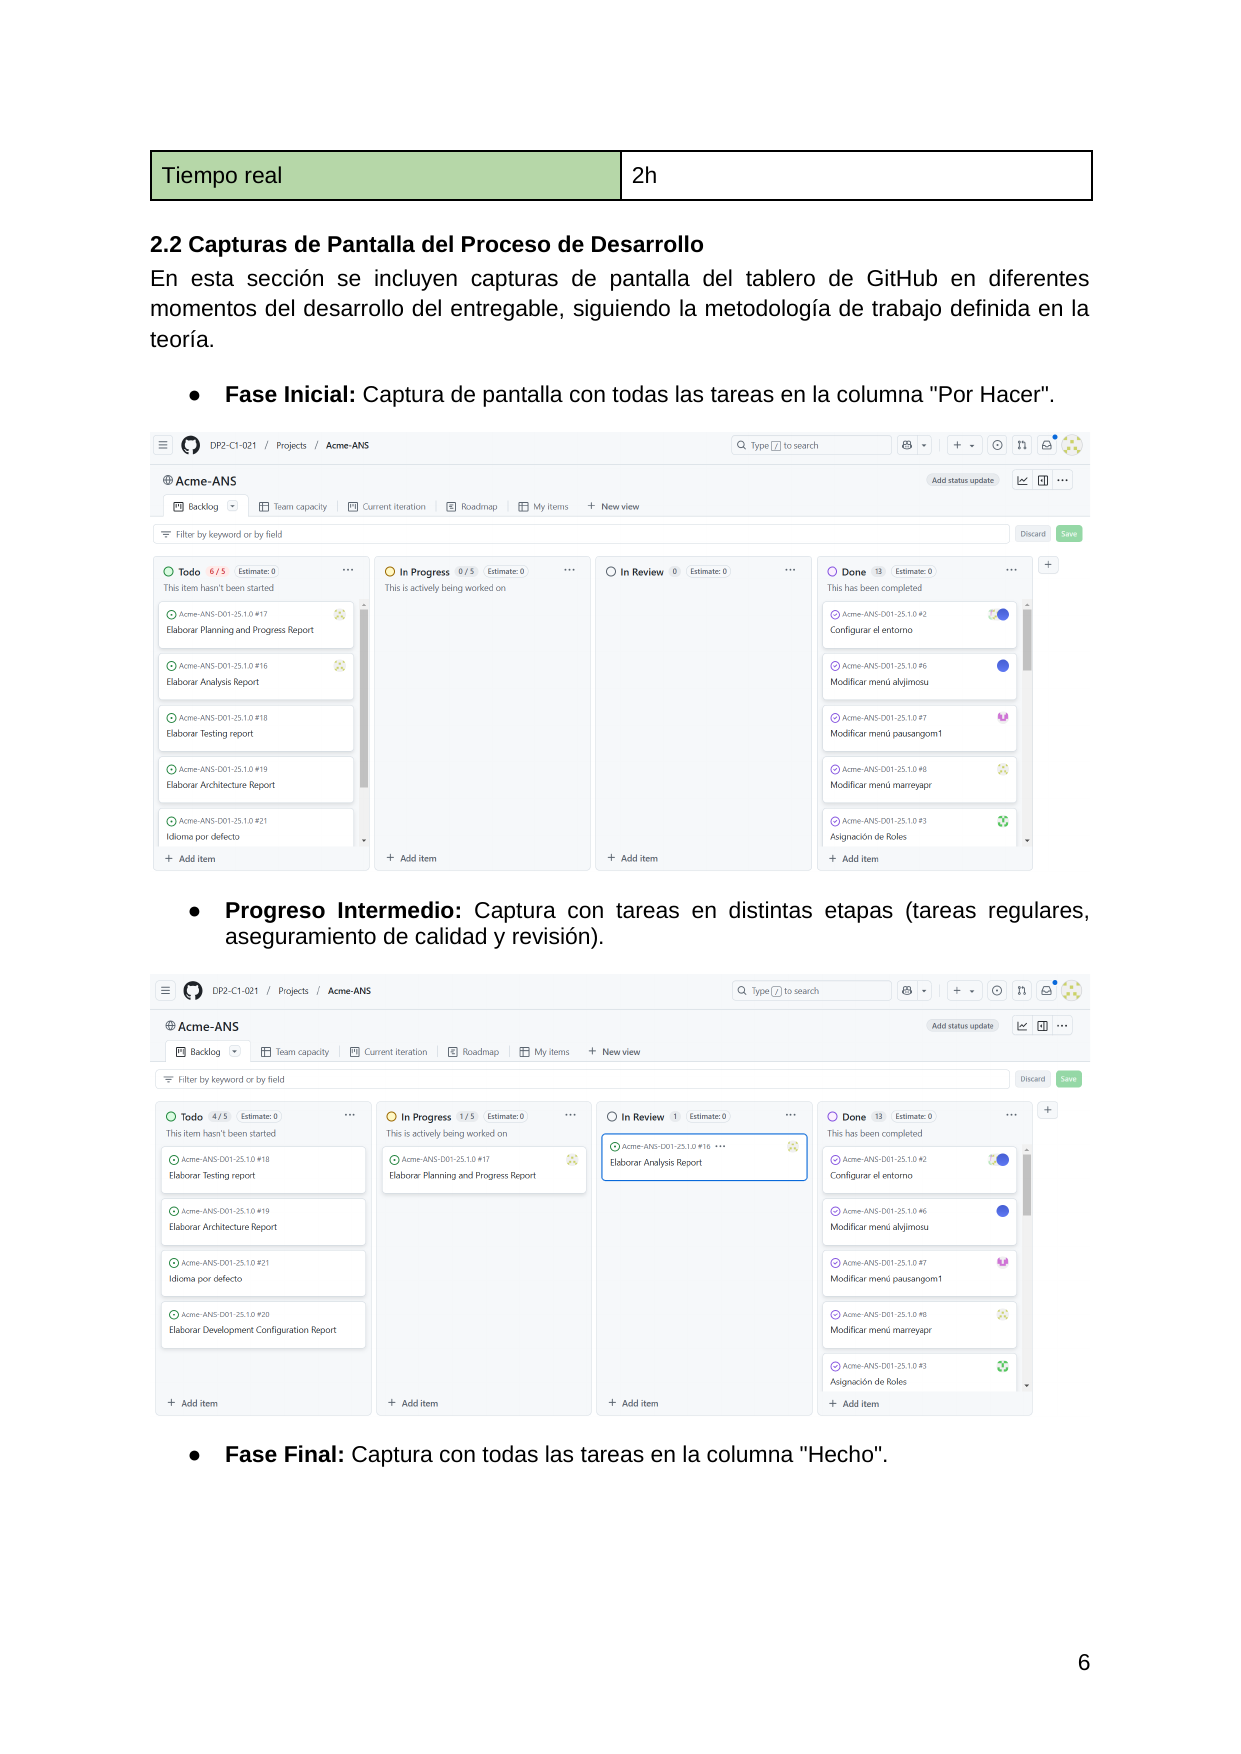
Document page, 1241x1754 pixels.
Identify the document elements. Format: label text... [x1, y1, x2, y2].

list Progreso Intermedio: Captura con tareas en distintas etapas (tareas regulares, aseguramiento de calidad y revisión). [187, 897, 1090, 949]
table_cell 2h [622, 152, 1091, 199]
list Fase Inicial: Captura de pantalla con todas las tareas en la columna "Por Hacer". [187, 381, 1090, 407]
text En esta sección se incluyen capturas de pantalla del tablero de GitHub en diferentes momentos del desarrollo del entregable, siguiendo la metodología de trabajo definida en la teoría. [150, 265, 1090, 352]
picture [150, 974, 1091, 1417]
list Fase Final: Captura con todas las tareas en la columna "Hecho". [187, 1441, 1090, 1467]
picture [150, 432, 1091, 872]
table_cell Tiempo real [152, 152, 620, 199]
subtitle 2.2 Capturas de Pantalla del Proceso de Desarrollo [150, 231, 1090, 257]
